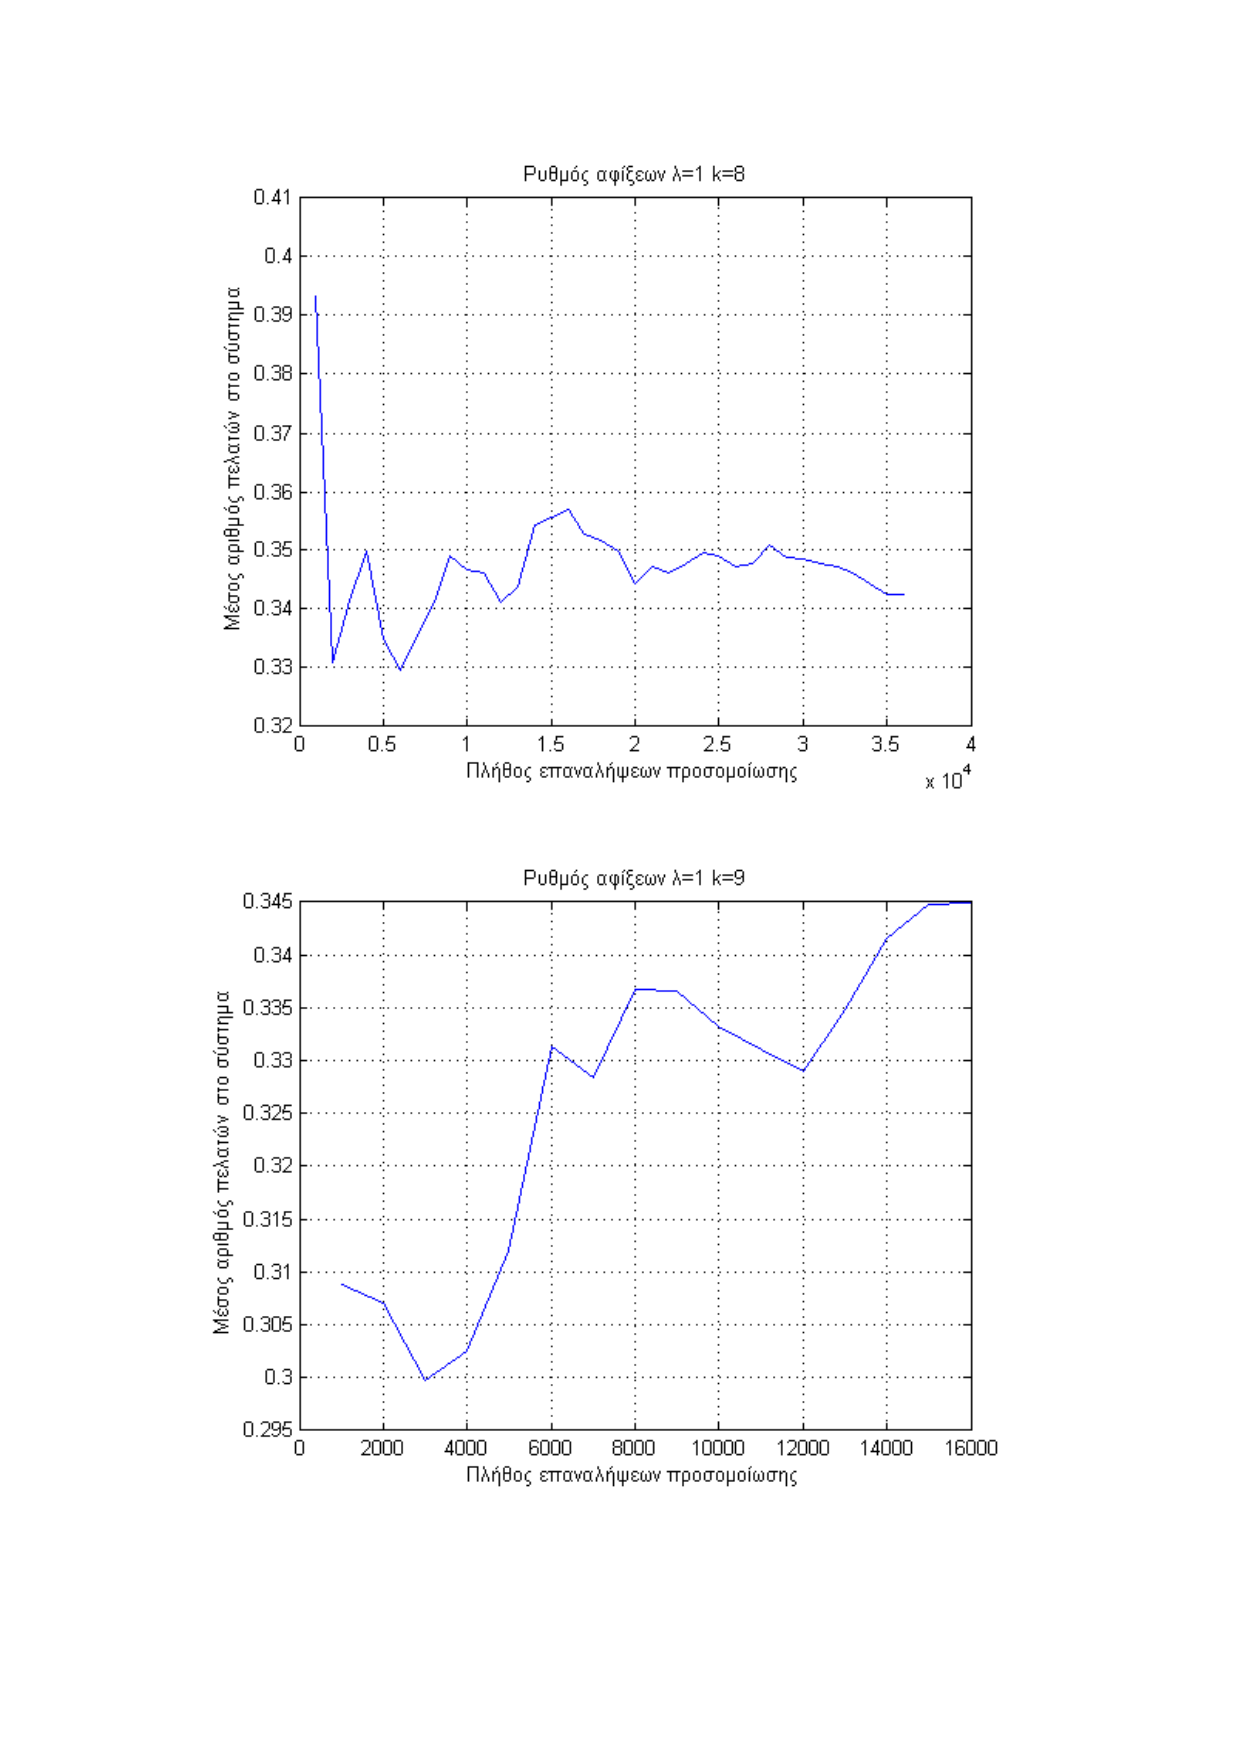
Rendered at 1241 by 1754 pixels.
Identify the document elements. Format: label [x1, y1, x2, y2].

picture [187, 853, 1053, 1502]
picture [187, 150, 1053, 798]
